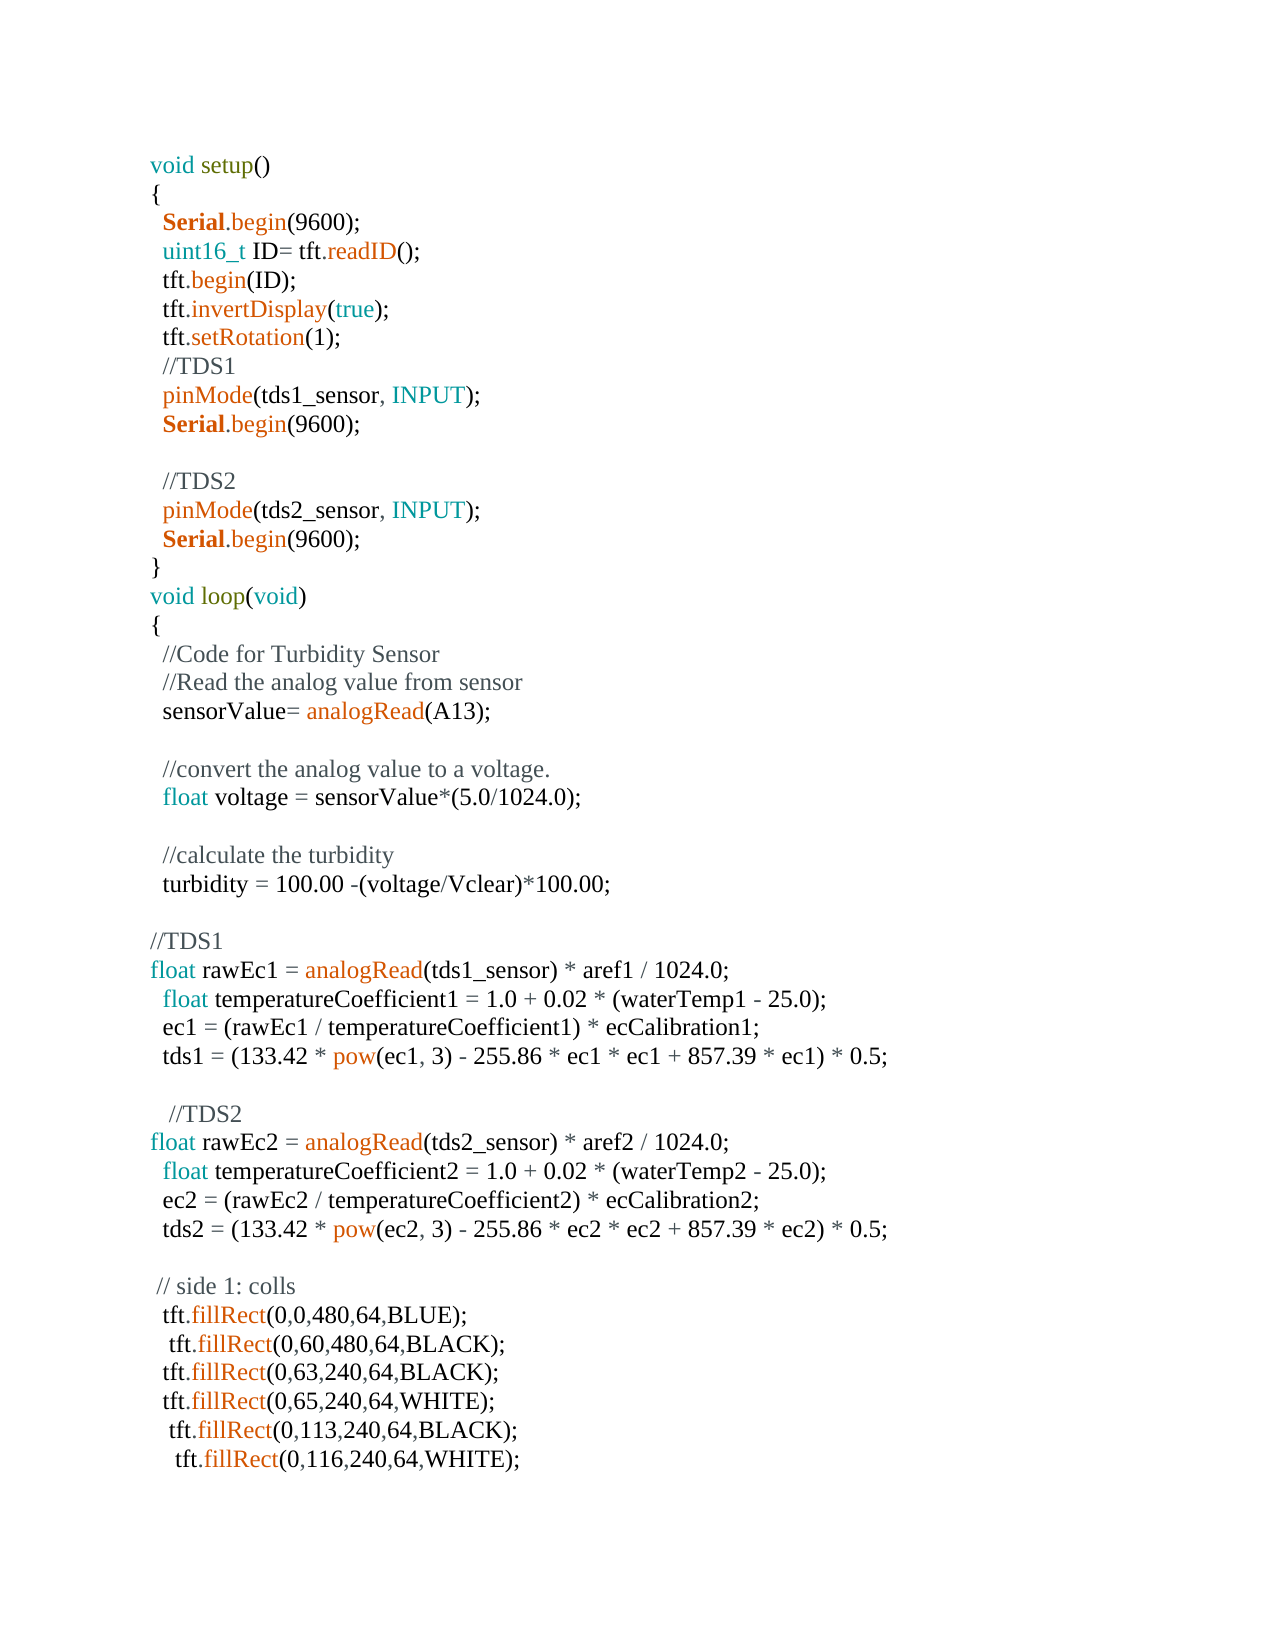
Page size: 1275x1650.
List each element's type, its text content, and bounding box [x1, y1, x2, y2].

text //TDS2 [150, 1099, 1125, 1127]
text // side 1: colls [150, 1271, 1125, 1300]
text tds1 = (133.42 * pow(ec1, 3) - 255.86 * ec1 * ec1 + 857.39 * ec1) * 0.5; [150, 1041, 1125, 1070]
text //convert the analog value to a voltage. [150, 754, 1125, 782]
text ec1 = (rawEc1 / temperatureCoefficient1) * ecCalibration1; [150, 1012, 1125, 1041]
text tft.fillRect(0,65,240,64,WHITE); [150, 1386, 1125, 1415]
text } [150, 552, 1125, 581]
text { [150, 179, 1125, 207]
text void loop(void) [150, 581, 1125, 610]
text turbidity = 100.00 -(voltage/Vclear)*100.00; [150, 869, 1125, 897]
text float temperatureCoefficient1 = 1.0 + 0.02 * (waterTemp1 - 25.0); [150, 984, 1125, 1012]
text float voltage = sensorValue*(5.0/1024.0); [150, 782, 1125, 811]
text //TDS1 [150, 926, 1125, 955]
text float rawEc2 = analogRead(tds2_sensor) * aref2 / 1024.0; [150, 1127, 1125, 1156]
text void setup() [150, 150, 1125, 179]
text float temperatureCoefficient2 = 1.0 + 0.02 * (waterTemp2 - 25.0); [150, 1156, 1125, 1185]
text tft.fillRect(0,63,240,64,BLACK); [150, 1357, 1125, 1386]
text pinMode(tds2_sensor, INPUT); [150, 495, 1125, 524]
text tft.fillRect(0,116,240,64,WHITE); [150, 1444, 1125, 1472]
text Serial.begin(9600); [150, 524, 1125, 552]
text sensorValue= analogRead(A13); [150, 696, 1125, 725]
text tft.fillRect(0,0,480,64,BLUE); [150, 1300, 1125, 1329]
text tft.setRotation(1); [150, 322, 1125, 351]
text //TDS1 [150, 351, 1125, 380]
text //calculate the turbidity [150, 840, 1125, 869]
text float rawEc1 = analogRead(tds1_sensor) * aref1 / 1024.0; [150, 955, 1125, 984]
text Serial.begin(9600); [150, 409, 1125, 437]
text //Read the analog value from sensor [150, 667, 1125, 696]
text //TDS2 [150, 466, 1125, 495]
text tft.fillRect(0,60,480,64,BLACK); [150, 1329, 1125, 1357]
text uint16_t ID= tft.readID(); [150, 236, 1125, 265]
text tft.fillRect(0,113,240,64,BLACK); [150, 1415, 1125, 1444]
text Serial.begin(9600); [150, 207, 1125, 236]
text tft.begin(ID); [150, 265, 1125, 294]
text ec2 = (rawEc2 / temperatureCoefficient2) * ecCalibration2; [150, 1185, 1125, 1214]
text tds2 = (133.42 * pow(ec2, 3) - 255.86 * ec2 * ec2 + 857.39 * ec2) * 0.5; [150, 1214, 1125, 1242]
text tft.invertDisplay(true); [150, 294, 1125, 322]
text pinMode(tds1_sensor, INPUT); [150, 380, 1125, 409]
text { [150, 610, 1125, 639]
text //Code for Turbidity Sensor [150, 639, 1125, 667]
